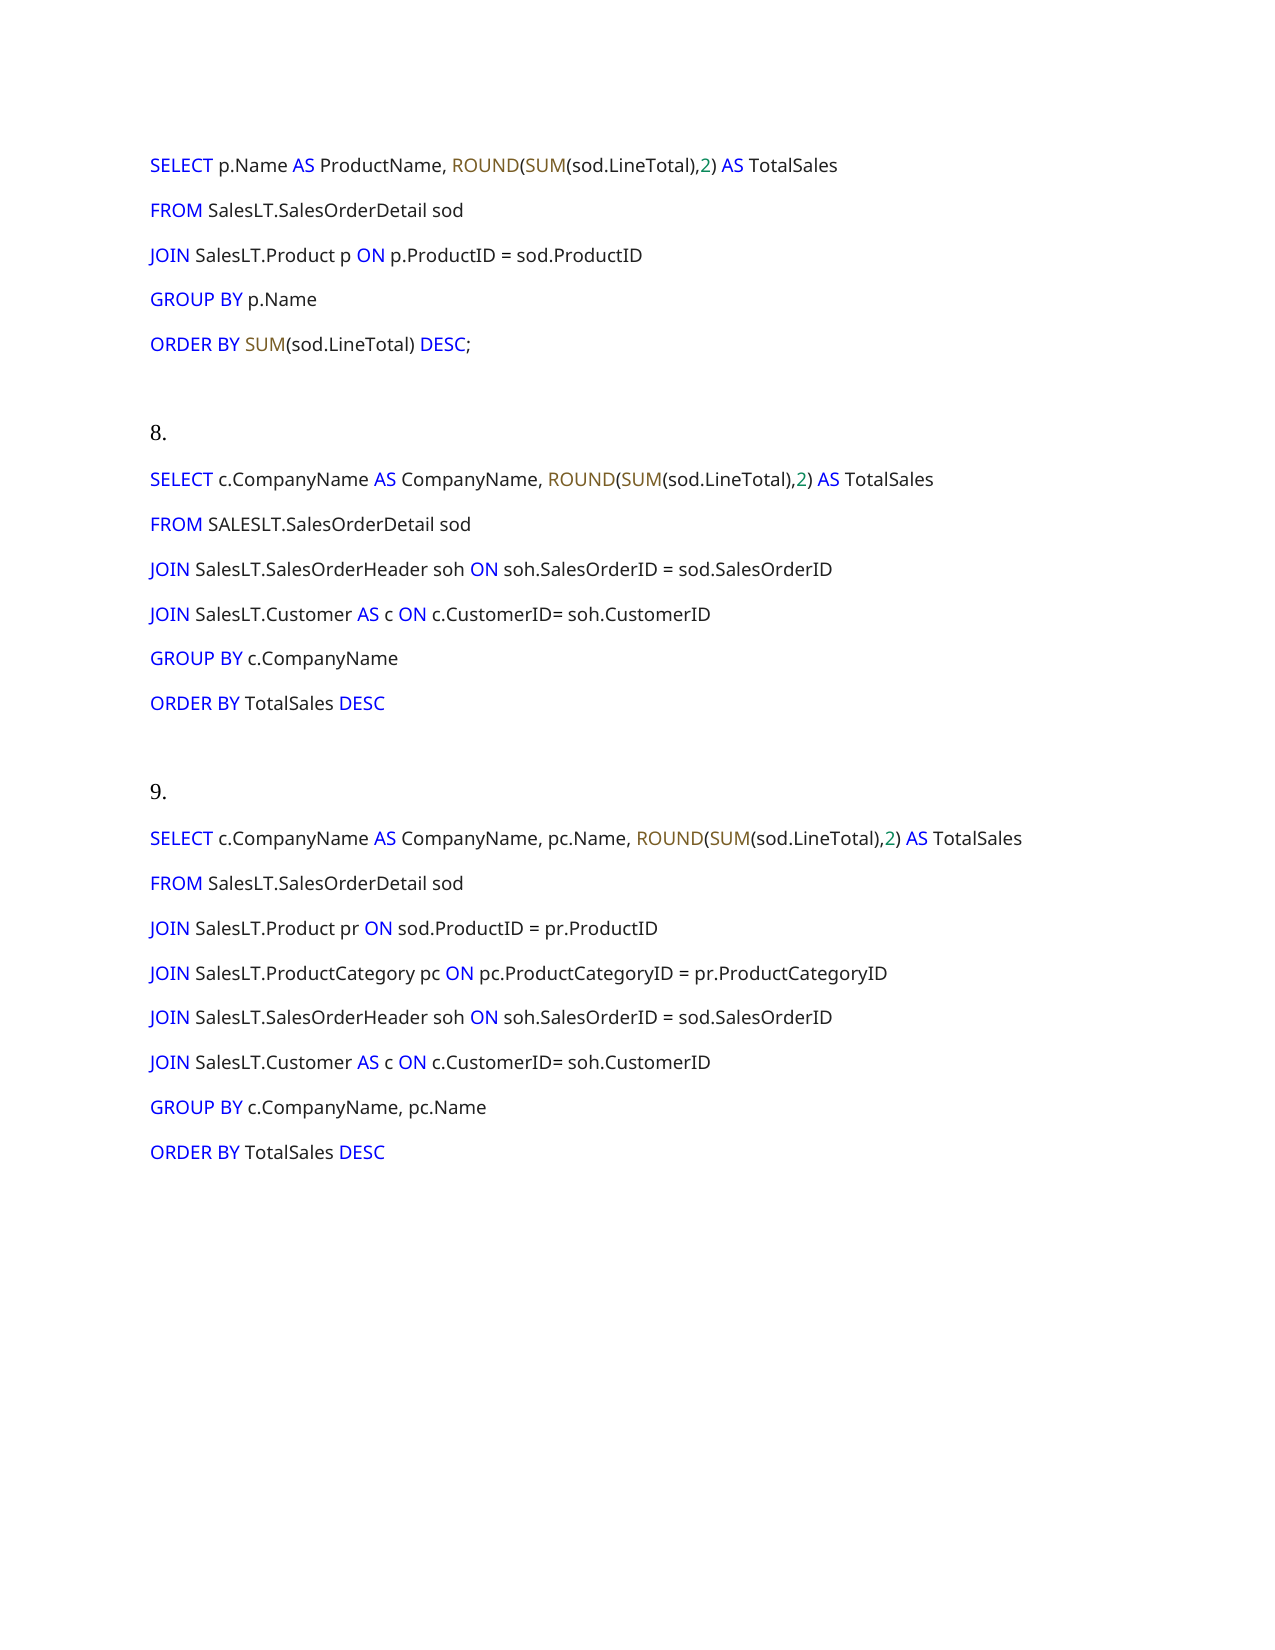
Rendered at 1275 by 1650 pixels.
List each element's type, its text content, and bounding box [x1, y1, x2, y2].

text SELECT c.CompanyName AS CompanyName, pc.Name, ROUND(SUM(sod.LineTotal),2) AS TotalSales [150, 823, 1125, 851]
text GROUP BY c.CompanyName [150, 643, 1125, 671]
text 9. [150, 778, 1125, 804]
text JOIN SalesLT.SalesOrderHeader soh ON soh.SalesOrderID = sod.SalesOrderID [150, 554, 1125, 582]
text SELECT p.Name AS ProductName, ROUND(SUM(sod.LineTotal),2) AS TotalSales [150, 150, 1125, 178]
text GROUP BY c.CompanyName, pc.Name [150, 1092, 1125, 1120]
text JOIN SalesLT.Customer AS c ON c.CustomerID= soh.CustomerID [150, 598, 1125, 627]
text JOIN SalesLT.ProductCategory pc ON pc.ProductCategoryID = pr.ProductCategoryID [150, 957, 1125, 986]
text JOIN SalesLT.Product pr ON sod.ProductID = pr.ProductID [150, 913, 1125, 941]
text JOIN SalesLT.Product p ON p.ProductID = sod.ProductID [150, 239, 1125, 268]
text ORDER BY TotalSales DESC [150, 688, 1125, 716]
text ORDER BY TotalSales DESC [150, 1137, 1125, 1165]
text GROUP BY p.Name [150, 284, 1125, 312]
text 8. [150, 419, 1125, 445]
text FROM SalesLT.SalesOrderDetail sod [150, 868, 1125, 896]
text JOIN SalesLT.SalesOrderHeader soh ON soh.SalesOrderID = sod.SalesOrderID [150, 1002, 1125, 1030]
text SELECT c.CompanyName AS CompanyName, ROUND(SUM(sod.LineTotal),2) AS TotalSales [150, 464, 1125, 492]
text FROM SalesLT.SalesOrderDetail sod [150, 195, 1125, 223]
text FROM SALESLT.SalesOrderDetail sod [150, 509, 1125, 537]
text JOIN SalesLT.Customer AS c ON c.CustomerID= soh.CustomerID [150, 1047, 1125, 1075]
text ORDER BY SUM(sod.LineTotal) DESC; [150, 329, 1125, 357]
